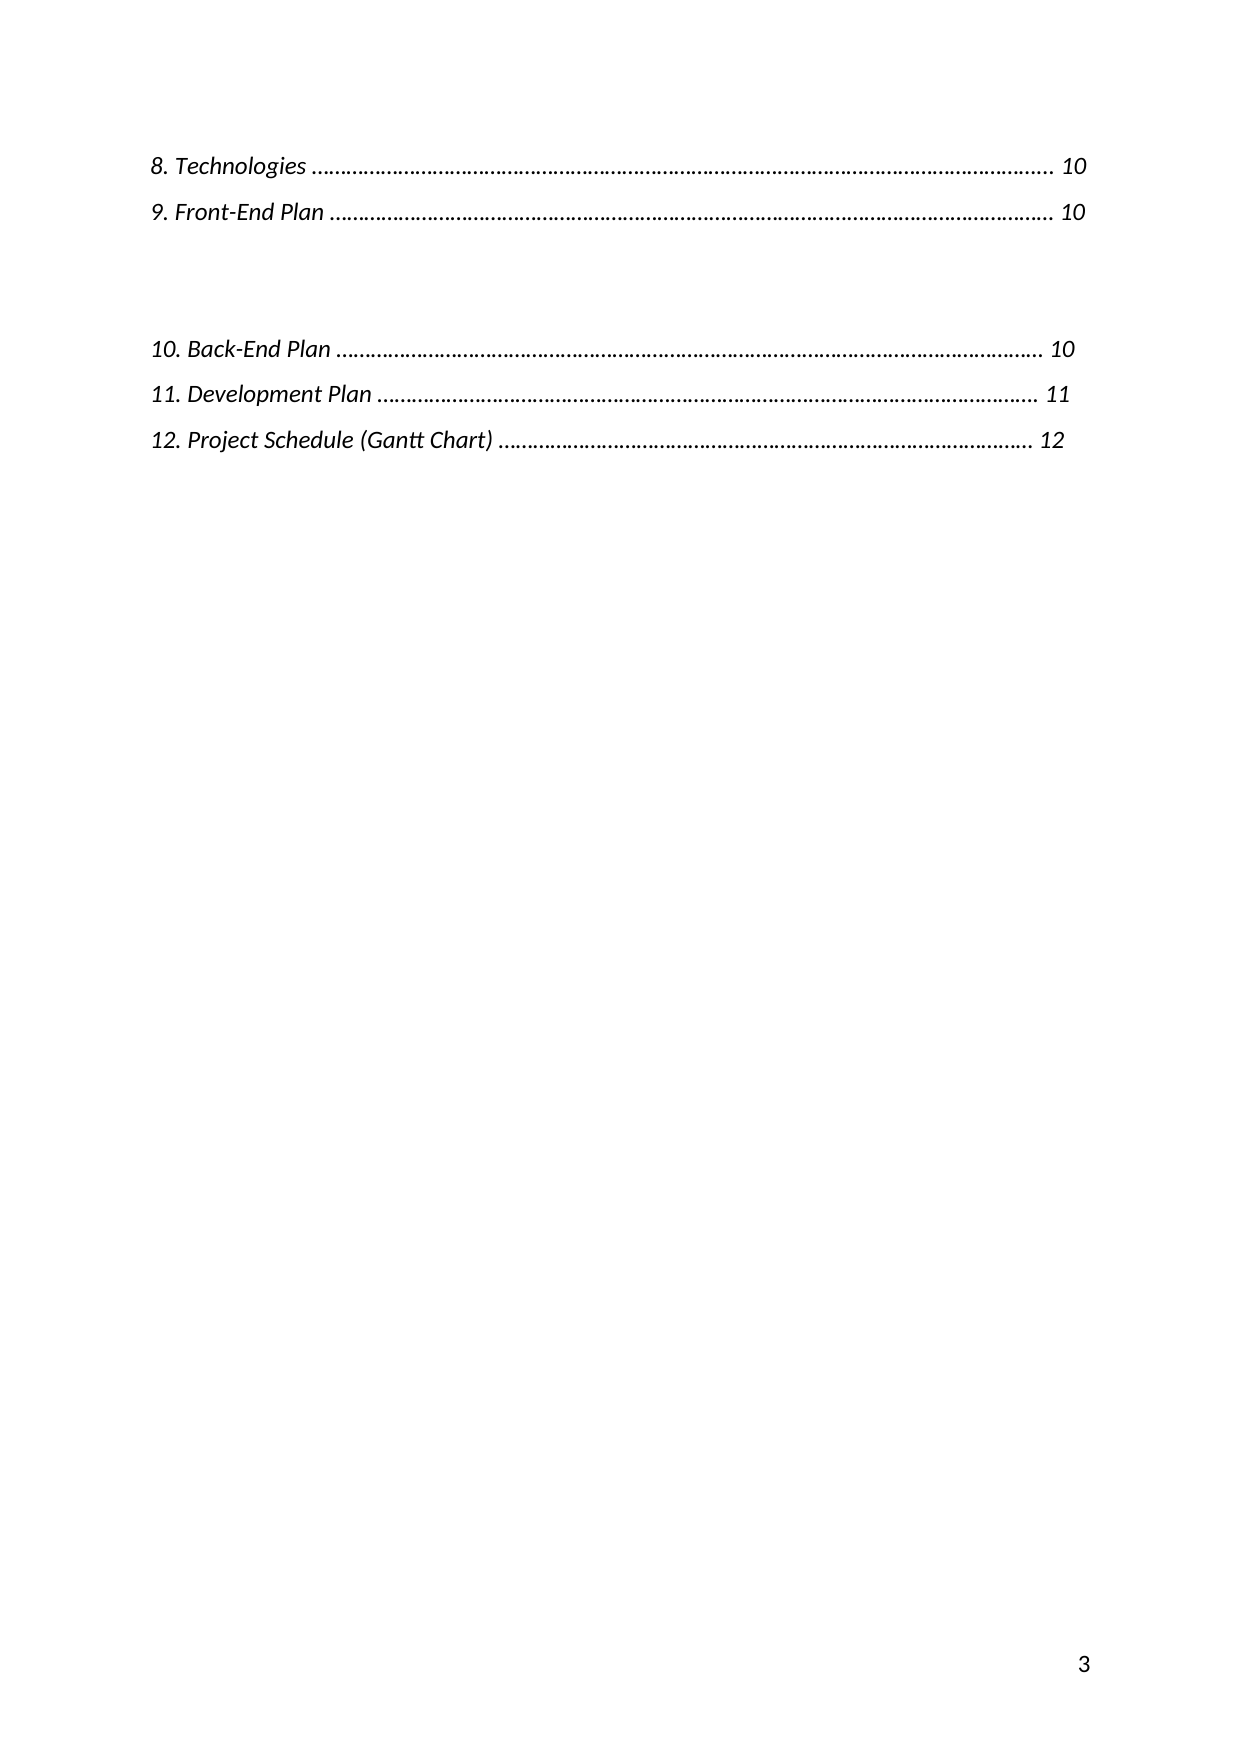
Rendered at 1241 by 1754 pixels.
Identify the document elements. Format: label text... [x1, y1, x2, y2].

text 9. Front-End Plan ……………………………………………………………………………………………………………… 10 [150, 196, 1090, 226]
text 10. Back-End Plan …………………………………………………………………………………………………………… 10 [150, 333, 1090, 363]
text 8. Technologies ………………………………………………………………………………………………………………... 10 [150, 150, 1090, 181]
text 12. Project Schedule (Gantt Chart) ………………………………………………………………………………… 12 [150, 424, 1090, 455]
text 11. Development Plan ……………………………………………………………………………………………………. 11 [150, 379, 1090, 409]
